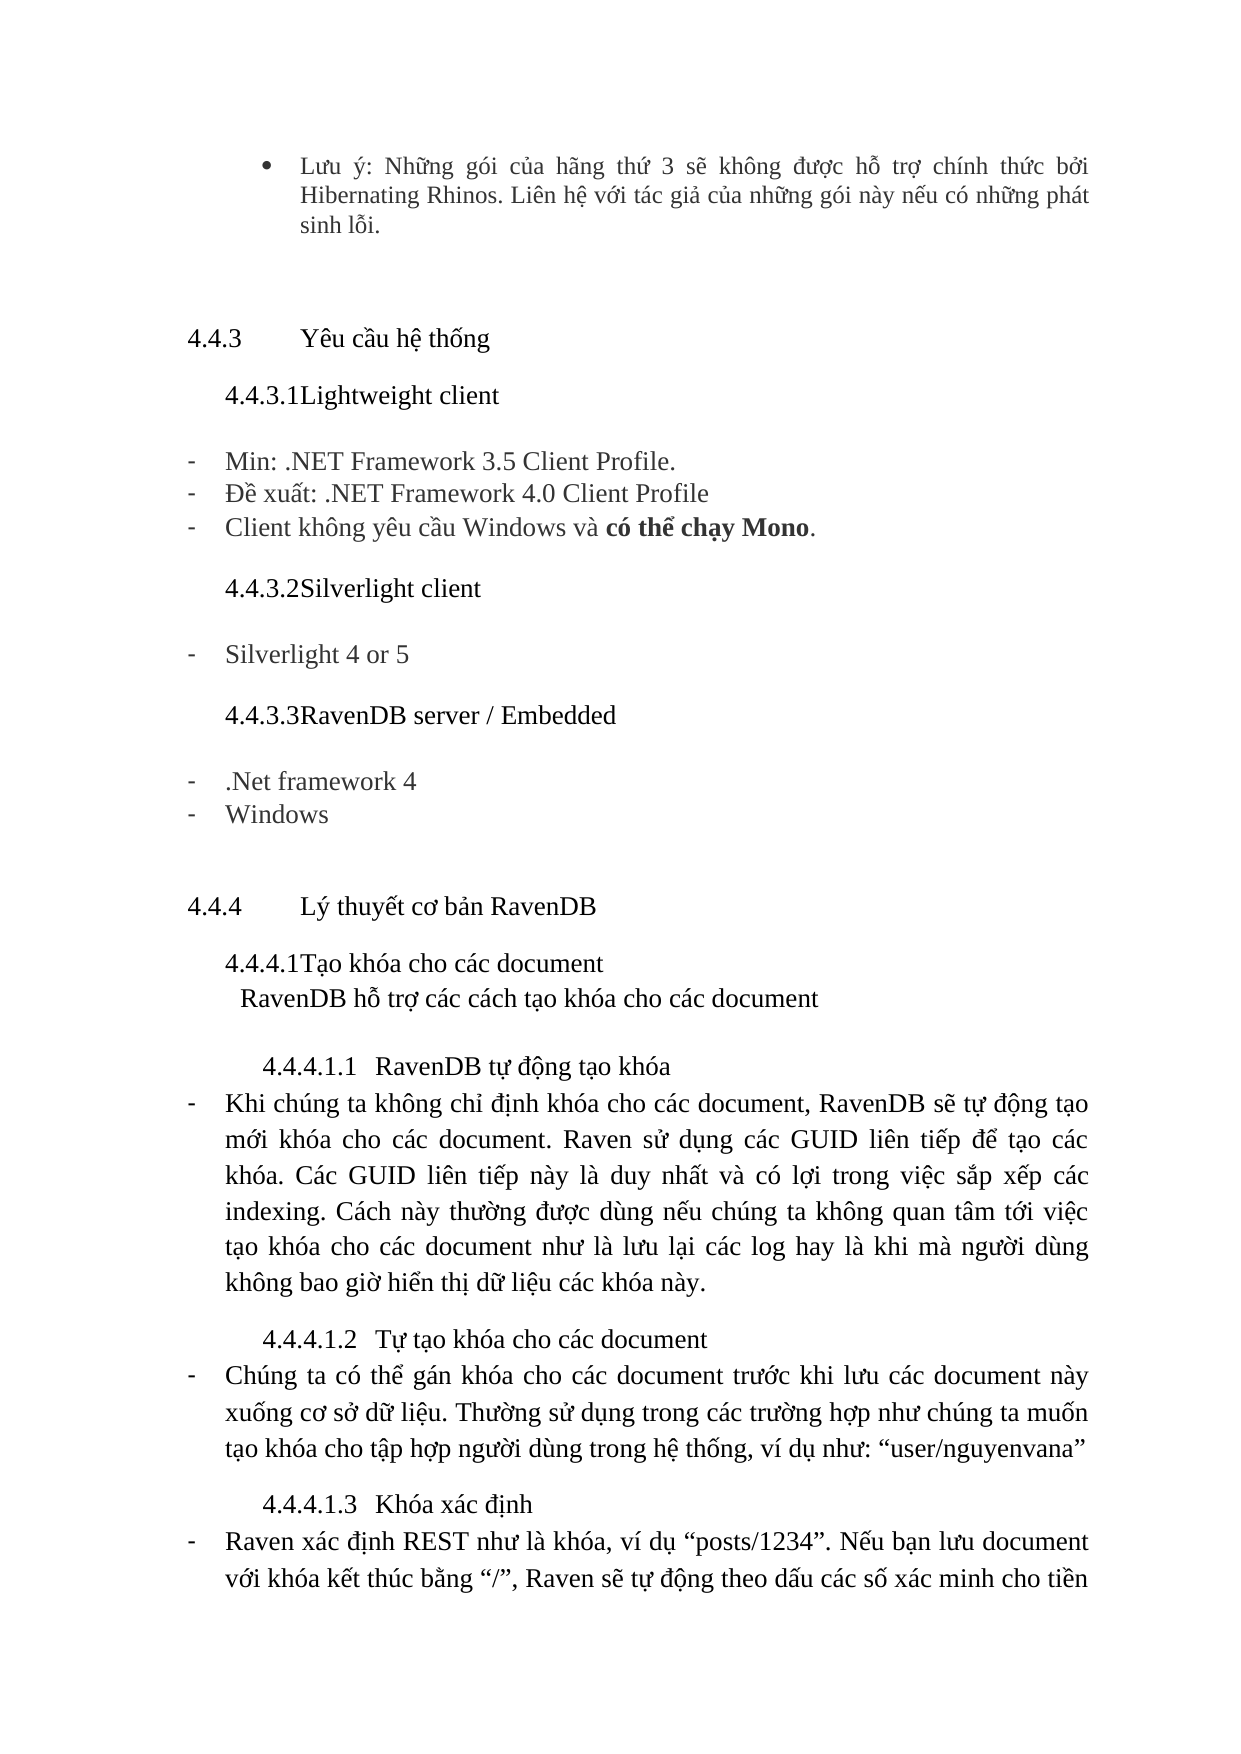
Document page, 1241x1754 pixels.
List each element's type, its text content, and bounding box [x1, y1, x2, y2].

subtitle Yêu cầu hệ thống [187, 322, 1090, 353]
list Windows [187, 797, 1090, 830]
subtitle Tự tạo khóa cho các document [255, 1323, 1090, 1354]
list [187, 1524, 1090, 1593]
subtitle Lý thuyết cơ bản RavenDB [187, 890, 1090, 921]
subtitle Tạo khóa cho các document [225, 947, 1090, 978]
list Min: .NET Framework 3.5 Client Profile. [187, 444, 1090, 477]
list Đề xuất: .NET Framework 4.0 Client Profile [187, 477, 1090, 510]
subtitle RavenDB server / Embedded [225, 699, 1090, 730]
list .Net framework 4 [187, 764, 1090, 797]
list Client không yêu cầu Windows và có thể chạy Mono. [187, 510, 1090, 543]
list RavenDB hỗ trợ các cách tạo khóa cho các document [225, 982, 1090, 1014]
list Chúng ta có thể gán khóa cho các document trước khi lưu các document này xuống cơ sở dữ liệu. Thường sử dụng trong các trường hợp như chúng ta muốn tạo khóa cho tập hợp người dùng trong hệ thống, ví dụ như: “user/nguyenvana” [187, 1358, 1090, 1463]
subtitle Lightweight client [225, 379, 1090, 410]
list Silverlight 4 or 5 [187, 637, 1090, 670]
list Khi chúng ta không chỉ định khóa cho các document, RavenDB sẽ tự động tạo mới khóa cho các document. Raven sử dụng các GUID liên tiếp để tạo các khóa. Các GUID liên tiếp này là duy nhất và có lợi trong việc sắp xếp các indexing. Cách này thường được dùng nếu chúng ta không quan tâm tới việc tạo khóa cho các document như là lưu lại các log hay là khi mà người dùng không bao giờ hiển thị dữ liệu các khóa này. [187, 1086, 1090, 1297]
list Lưu ý: Những gói của hãng thứ 3 sẽ không được hỗ trợ chính thức bởi Hibernating Rhinos. Liên hệ với tác giả của những gói này nếu có những phát sinh lỗi. [262, 150, 1090, 239]
subtitle Khóa xác định [255, 1488, 1090, 1519]
subtitle RavenDB tự động tạo khóa [255, 1050, 1090, 1081]
subtitle Silverlight client [225, 572, 1090, 603]
